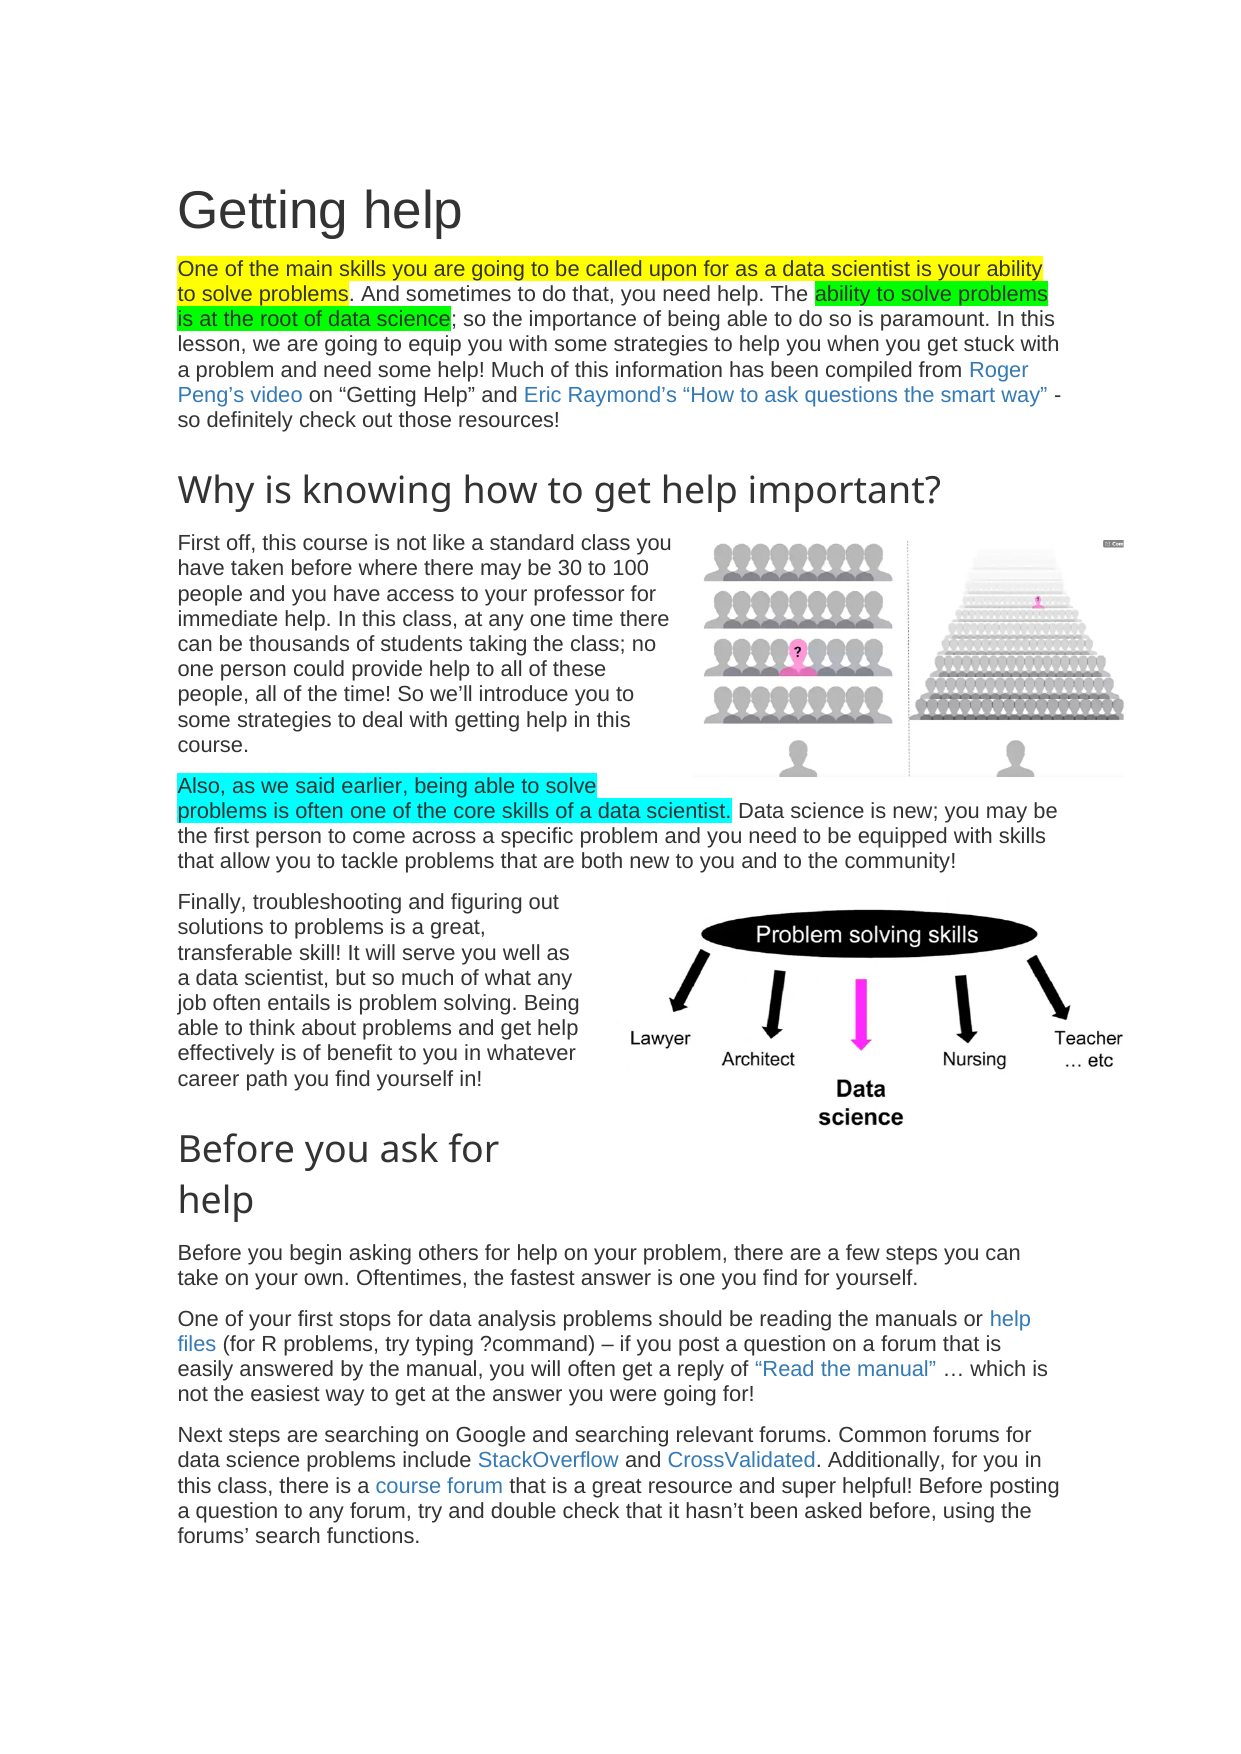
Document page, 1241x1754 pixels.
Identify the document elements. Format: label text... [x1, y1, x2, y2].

text First off, this course is not like a standard class you have taken before where there may be 30 to 100 people and you have access to your professor for immediate help. In this class, at any one time there can be thousands of students taking the class; no one person could provide help to all of these people, all of the time! So we’ll introduce you to some strategies to deal with getting help in this course. [177, 530, 1063, 757]
text Finally, troubleshooting and figuring out solutions to problems is a great, transferable skill! It will serve you well as a data scientist, but so much of what any job often entails is problem solving. Being able to think about problems and get help effectively is of benefit to you in whatever career path you find yourself in! [177, 889, 604, 1091]
picture [693, 540, 1124, 777]
text Why is knowing how to get help important? [177, 463, 1063, 514]
text One of the main skills you are going to be called upon for as a data scientist is your ability to solve problems. And sometimes to do that, you need help. The ability to solve problems is at the root of data science; so the importance of being able to do so is paramount. In this lesson, we are going to equip you with some strategies to help you when you get stuck with a problem and need some help! Much of this information has been compiled from Roger Peng’s video on “Getting Help” and Eric Raymond’s “How to ask questions the smart way” - so definitely check out those resources! [177, 256, 1063, 432]
text Before you ask for help [177, 1122, 1063, 1224]
text Getting help [177, 179, 1063, 240]
text Before you begin asking others for help on your problem, there are a few steps you can take on your own. Oftentimes, the fastest answer is one you find for yourself. [177, 1239, 1063, 1290]
text Next steps are searching on Google and searching relevant forums. Common forums for data science problems include StackOverflow and CrossValidated. Additionally, for you in this class, there is a course forum that is a great resource and super helpful! Before posting a question to any forum, try and double check that it hasn’t been asked before, using the forums’ search functions. [177, 1422, 1063, 1548]
text Also, as we said earlier, being able to solve problems is often one of the core skills of a data scientist. Data science is new; you may be the first person to come across a specific problem and you need to be equipped with skills that allow you to tackle problems that are both new to you and to the community! [177, 772, 1063, 873]
text One of your first stops for data analysis problems should be reading the manuals or help files (for R problems, try typing ?command) – if you post a question on a forum that is easily answered by the manual, you will often get a reply of “Read the manual” … which is not the easiest way to get at the answer you were going for! [177, 1306, 1063, 1406]
picture [604, 886, 1140, 1132]
